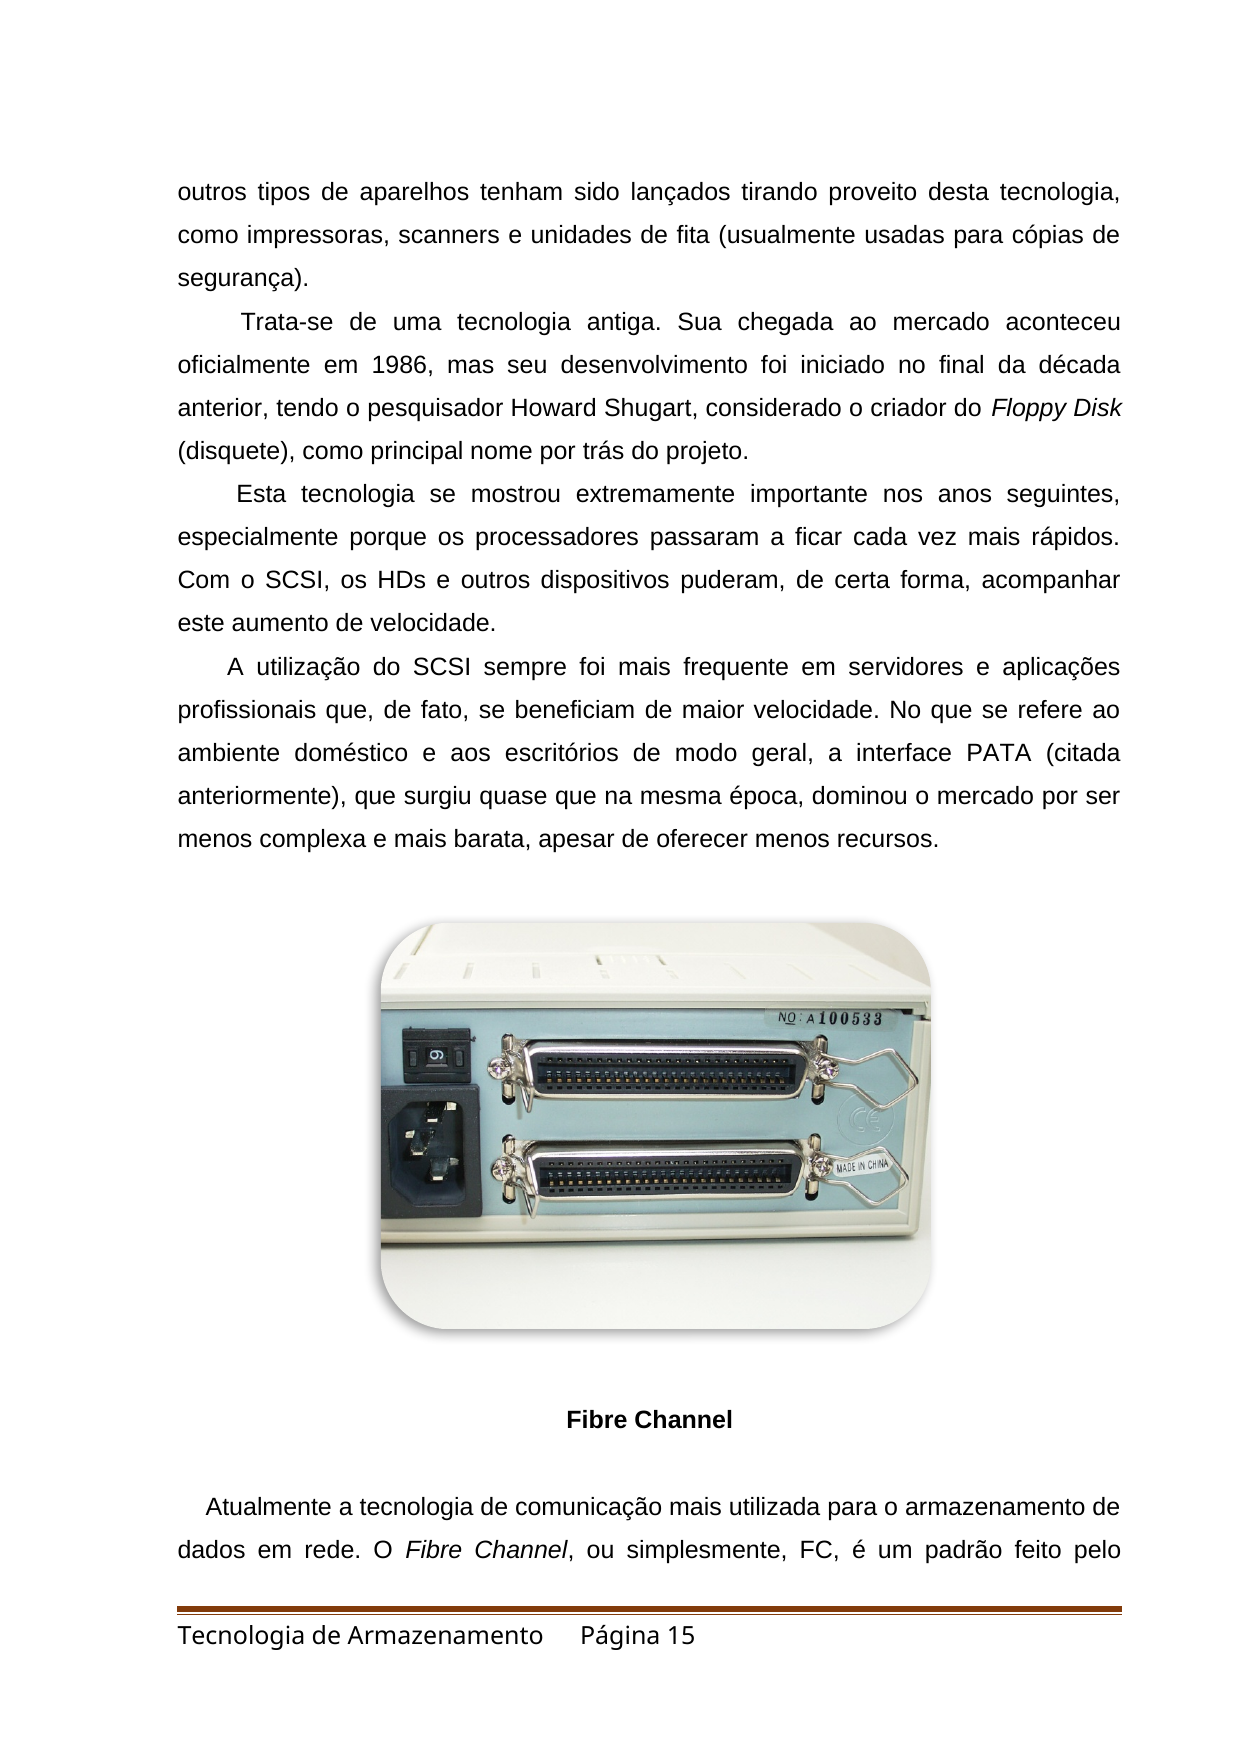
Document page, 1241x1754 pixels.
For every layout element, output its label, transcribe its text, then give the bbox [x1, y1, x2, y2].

text Trata-se de uma tecnologia antiga. Sua chegada ao mercado aconteceu oficialmente em 1986, mas seu desenvolvimento foi iniciado no final da década anterior, tendo o pesquisador Howard Shugart, considerado o criador do Floppy Disk (disquete), como principal nome por trás do projeto. [177, 307, 1122, 465]
text A utilização do SCSI sempre foi mais frequente em servidores e aplicações profissionais que, de fato, se beneficiam de maior velocidade. No que se refere ao ambiente doméstico e aos escritórios de modo geral, a interface PATA (citada anteriormente), que surgiu quase que na mesma época, dominou o mercado por ser menos complexa e mais barata, apesar de oferecer menos recursos. [177, 652, 1122, 853]
text Esta tecnologia se mostrou extremamente importante nos anos seguintes, especialmente porque os processadores passaram a ficar cada vez mais rápidos. Com o SCSI, os HDs e outros dispositivos puderam, de certa forma, acompanhar este aumento de velocidade. [177, 479, 1122, 637]
text Fibre Channel [177, 1405, 1122, 1434]
picture [380, 922, 931, 1329]
